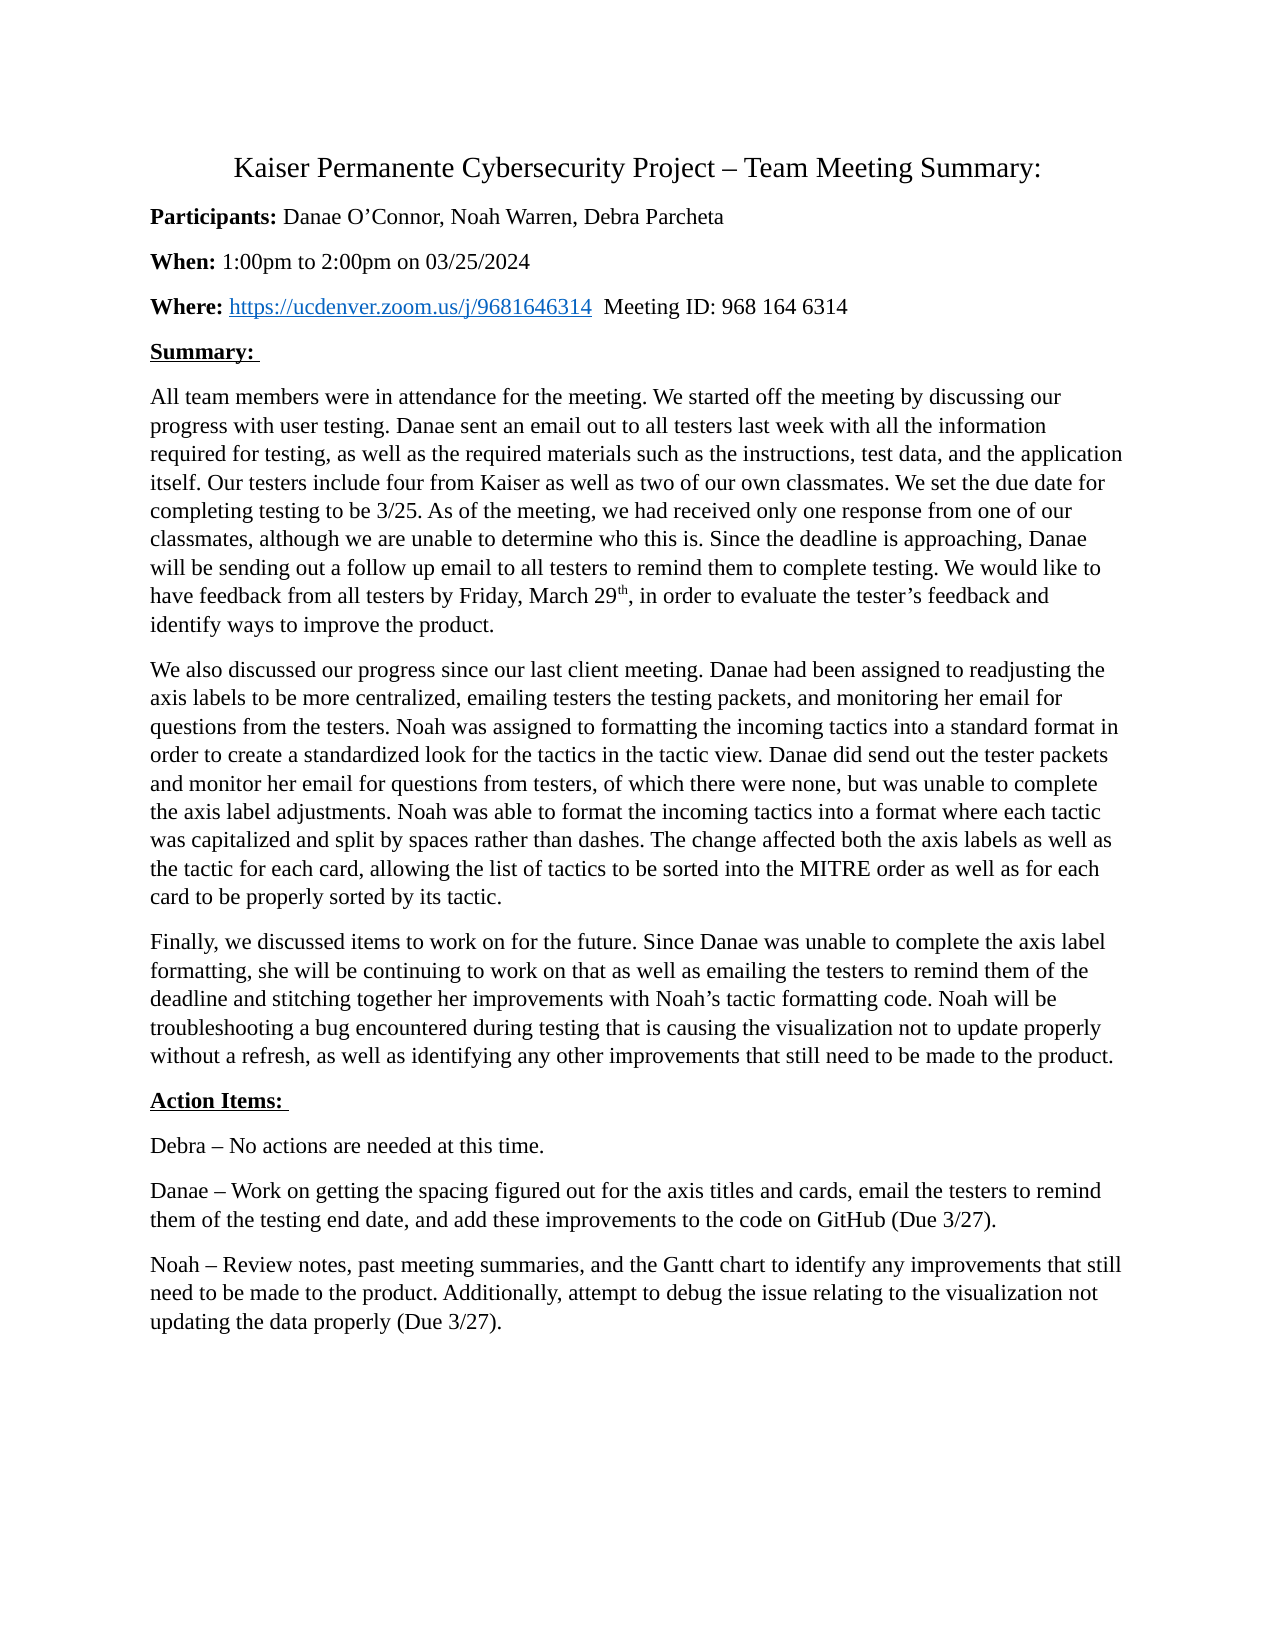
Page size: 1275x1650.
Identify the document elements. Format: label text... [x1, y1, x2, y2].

text Where: https://ucdenver.zoom.us/j/9681646314 Meeting ID: 968 164 6314 [150, 293, 1125, 319]
text Danae – Work on getting the spacing figured out for the axis titles and cards, email the testers to remind them of the testing end date, and add these improvements to the code on GitHub (Due 3/27). [150, 1177, 1125, 1232]
text Participants: Danae O’Connor, Noah Warren, Debra Parcheta [150, 203, 1125, 229]
text Noah – Review notes, past meeting summaries, and the Gantt chart to identify any improvements that still need to be made to the product. Additionally, attempt to debug the issue relating to the visualization not updating the data properly (Due 3/27). [150, 1251, 1125, 1334]
text We also discussed our progress since our last client meeting. Danae had been assigned to readjusting the axis labels to be more centralized, emailing testers the testing packets, and monitoring her email for questions from the testers. Noah was assigned to formatting the incoming tactics into a standard format in order to create a standardized look for the tactics in the tactic view. Danae did send out the tester packets and monitor her email for questions from testers, of which there were none, but was unable to complete the axis label adjustments. Noah was able to format the incoming tactics into a format where each tactic was capitalized and split by spaces rather than dashes. The change affected both the axis labels as well as the tactic for each card, allowing the list of tactics to be sorted into the MITRE order as well as for each card to be properly sorted by its tactic. [150, 656, 1125, 910]
text Action Items: [150, 1087, 1125, 1114]
text Finally, we discussed items to work on for the future. Since Danae was unable to complete the axis label formatting, she will be continuing to work on that as well as emailing the testers to remind them of the deadline and stitching together her improvements with Noah’s tactic formatting code. Noah will be troubleshooting a bug encountered during testing that is causing the visualization not to update properly without a refresh, as well as identifying any other improvements that still need to be made to the product. [150, 928, 1125, 1068]
text All team members were in attendance for the meeting. We started off the meeting by discussing our progress with user testing. Danae sent an email out to all testers last week with all the information required for testing, as well as the required materials such as the instructions, test data, and the application itself. Our testers include four from Kaiser as well as two of our own classmates. We set the due date for completing testing to be 3/25. As of the meeting, we had received only one response from one of our classmates, although we are unable to determine who this is. Since the deadline is approaching, Danae will be sending out a follow up email to all testers to remind them to complete testing. We would like to have feedback from all testers by Friday, March 29th, in order to evaluate the tester’s feedback and identify ways to improve the product. [150, 383, 1125, 637]
text Debra – No actions are needed at this time. [150, 1132, 1125, 1159]
text Summary: [150, 338, 1125, 364]
text When: 1:00pm to 2:00pm on 03/25/2024 [150, 248, 1125, 274]
text Kaiser Permanente Cybersecurity Project – Team Meeting Summary: [150, 150, 1125, 183]
